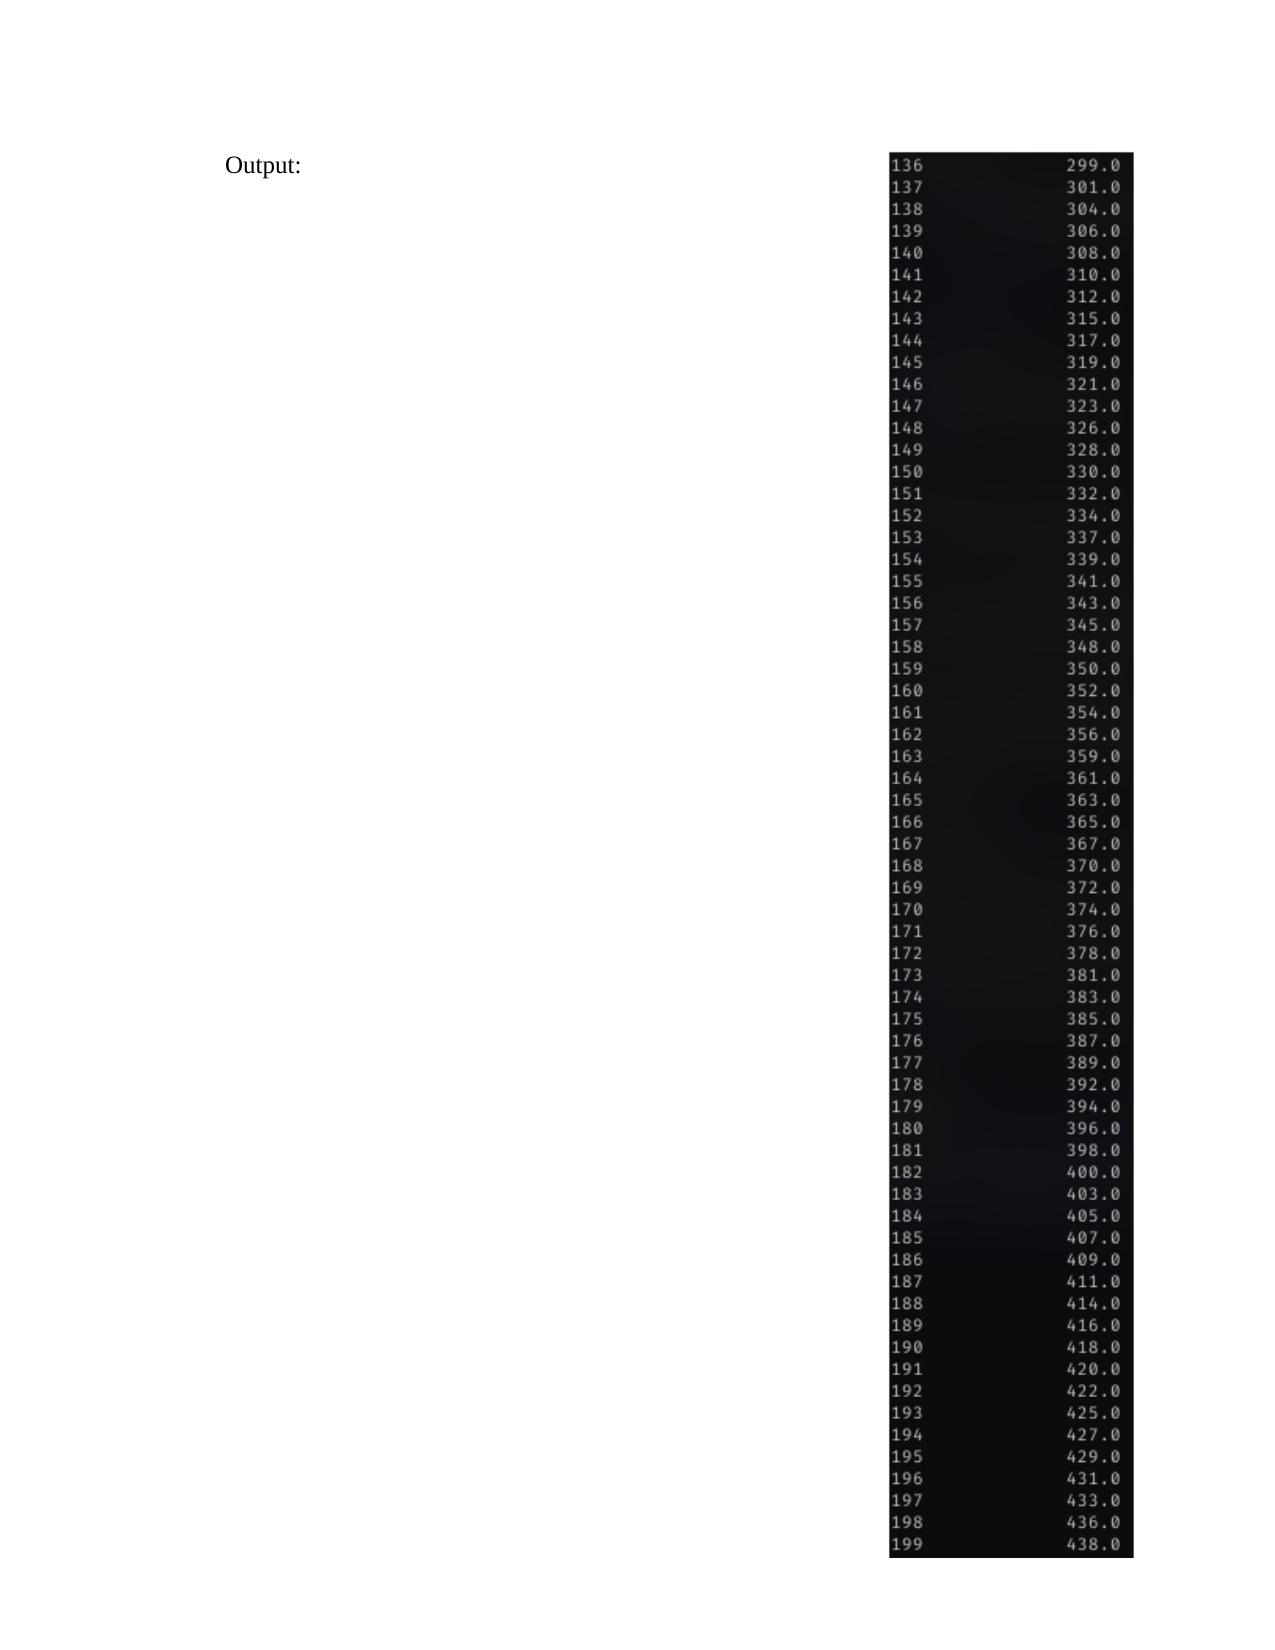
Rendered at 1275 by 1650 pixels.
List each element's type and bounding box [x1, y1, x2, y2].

picture [888, 151, 1134, 1558]
